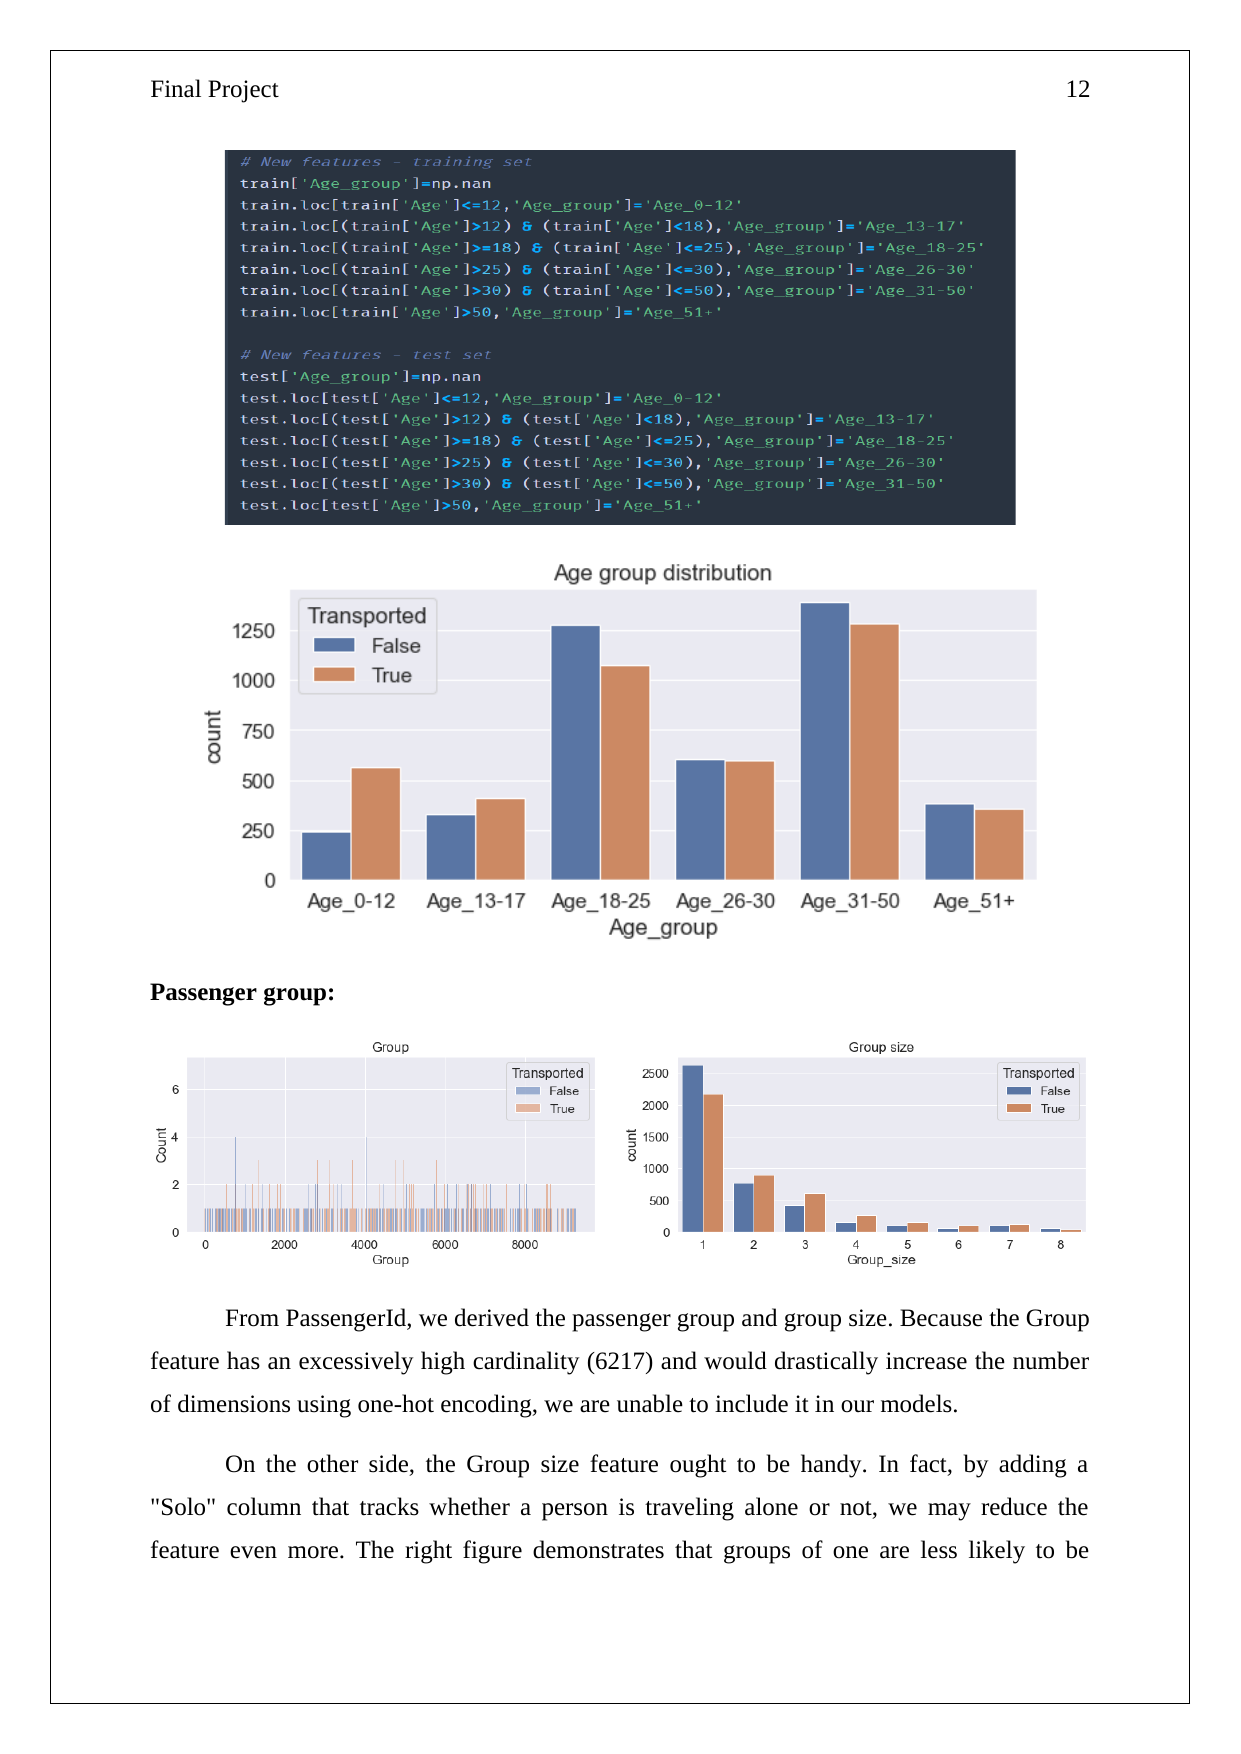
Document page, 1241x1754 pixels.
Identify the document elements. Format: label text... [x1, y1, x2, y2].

picture [224, 150, 1016, 525]
text Passenger group: [150, 977, 1090, 1006]
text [150, 1449, 1090, 1564]
picture [195, 555, 1045, 947]
text From PassengerId, we derived the passenger group and group size. Because the Group feature has an excessively high cardinality (6217) and would drastically increase the number of dimensions using one-hot encoding, we are unable to include it in our models. [150, 1303, 1090, 1418]
picture [150, 1037, 1091, 1272]
